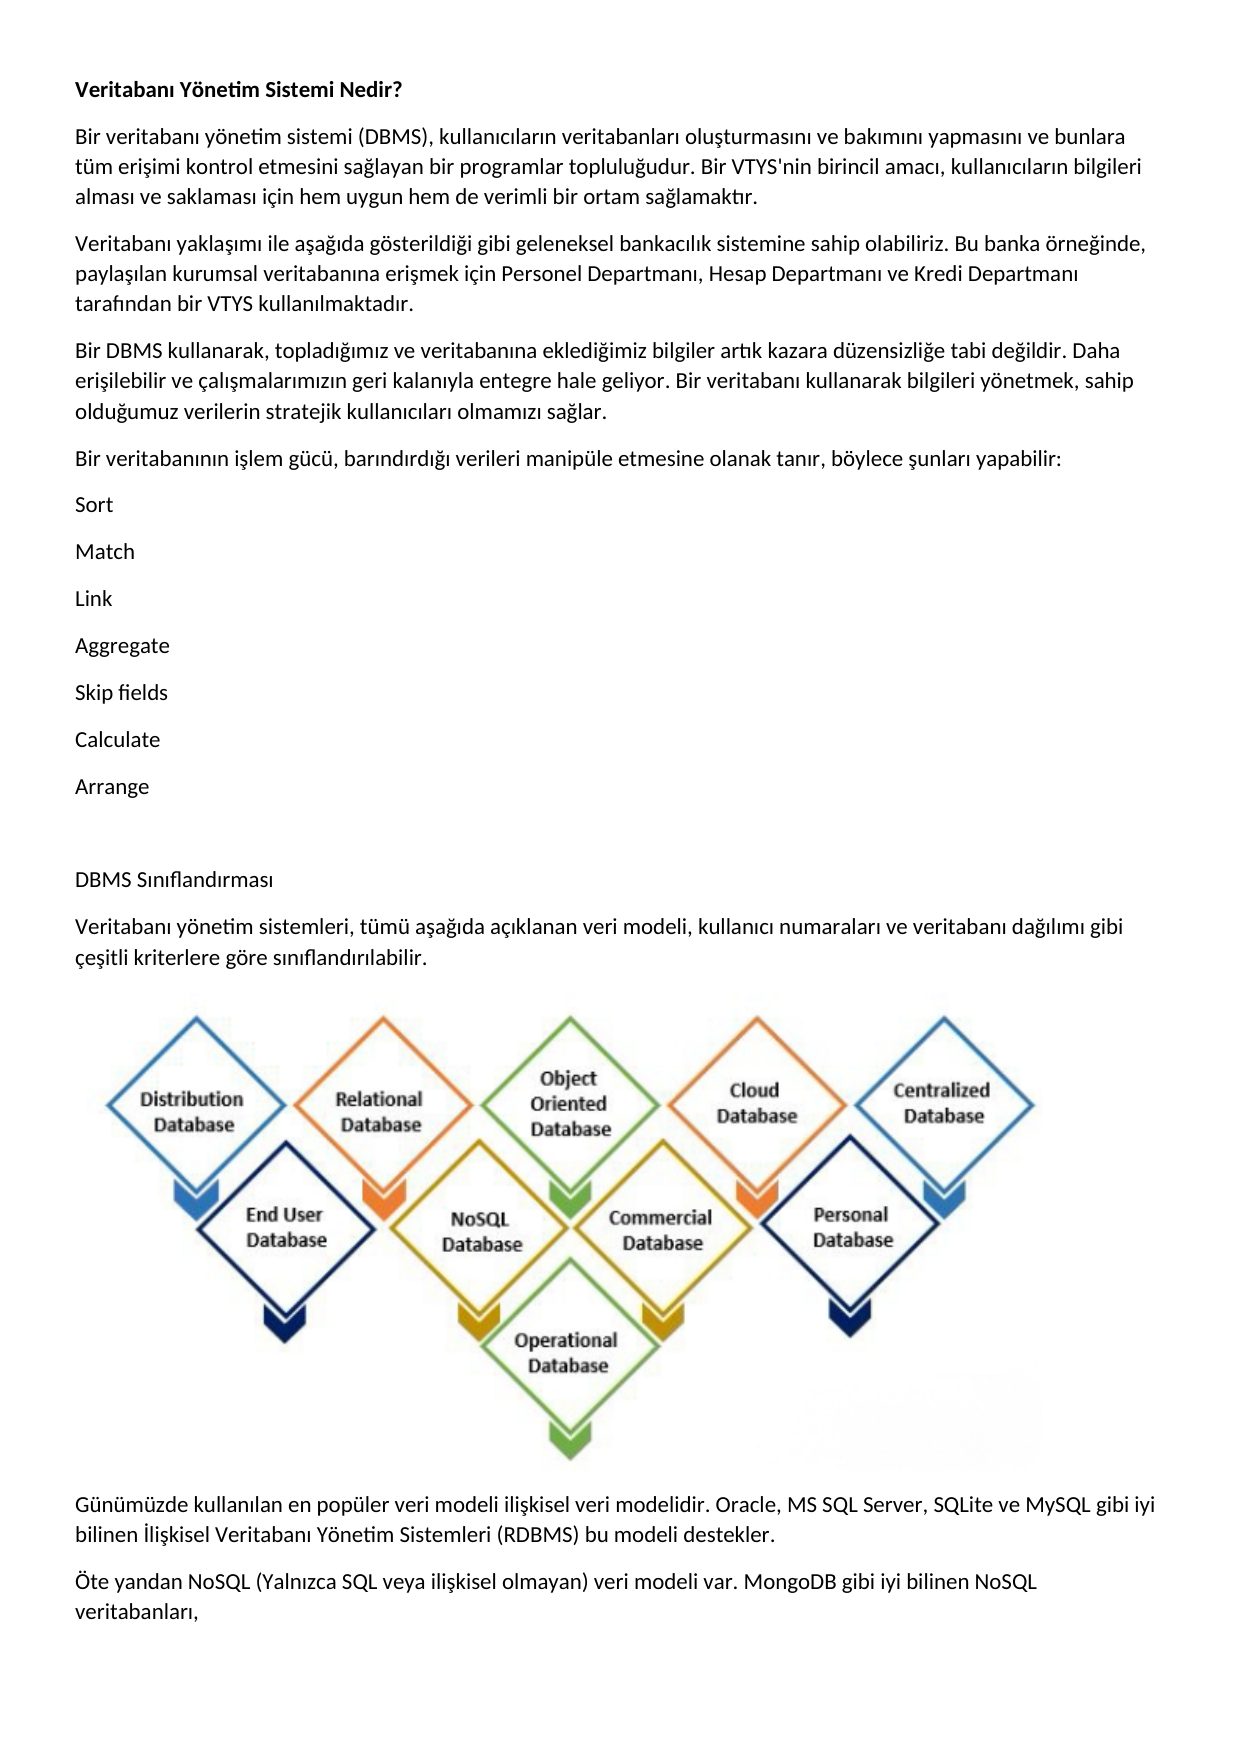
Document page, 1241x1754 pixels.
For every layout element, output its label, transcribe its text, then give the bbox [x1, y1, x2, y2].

text Günümüzde kullanılan en popüler veri modeli ilişkisel veri modelidir. Oracle, MS SQL Server, SQLite ve MySQL gibi iyi bilinen İlişkisel Veritabanı Yönetim Sistemleri (RDBMS) bu modeli destekler. [75, 1490, 1165, 1548]
text Bir veritabanının işlem gücü, barındırdığı verileri manipüle etmesine olanak tanır, böylece şunları yapabilir: [75, 444, 1165, 472]
text Link [75, 584, 1165, 612]
text Veritabanı yaklaşımı ile aşağıda gösterildiği gibi geleneksel bankacılık sistemine sahip olabiliriz. Bu banka örneğinde, paylaşılan kurumsal veritabanına erişmek için Personel Departmanı, Hesap Departmanı ve Kredi Departmanı tarafından bir VTYS kullanılmaktadır. [75, 229, 1165, 318]
text Bir DBMS kullanarak, topladığımız ve veritabanına eklediğimiz bilgiler artık kazara düzensizliğe tabi değildir. Daha erişilebilir ve çalışmalarımızın geri kalanıyla entegre hale geliyor. Bir veritabanı kullanarak bilgileri yönetmek, sahip olduğumuz verilerin stratejik kullanıcıları olmamızı sağlar. [75, 336, 1165, 425]
text Skip fields [75, 678, 1165, 706]
picture [75, 989, 1043, 1471]
text Calculate [75, 725, 1165, 753]
text Aggregate [75, 631, 1165, 659]
text DBMS Sınıflandırması [75, 866, 1165, 894]
text Veritabanı yönetim sistemleri, tümü aşağıda açıklanan veri modeli, kullanıcı numaraları ve veritabanı dağılımı gibi çeşitli kriterlere göre sınıflandırılabilir. [75, 912, 1165, 971]
text Öte yandan NoSQL (Yalnızca SQL veya ilişkisel olmayan) veri modeli var. MongoDB gibi iyi bilinen NoSQL veritabanları, [75, 1567, 1165, 1625]
text Arrange [75, 772, 1165, 800]
text Bir veritabanı yönetim sistemi (DBMS), kullanıcıların veritabanları oluşturmasını ve bakımını yapmasını ve bunlara tüm erişimi kontrol etmesini sağlayan bir programlar topluluğudur. Bir VTYS'nin birincil amacı, kullanıcıların bilgileri alması ve saklaması için hem uygun hem de verimli bir ortam sağlamaktır. [75, 122, 1165, 210]
text Sort [75, 491, 1165, 519]
text Match [75, 537, 1165, 566]
text Veritabanı Yönetim Sistemi Nedir? [75, 75, 1165, 103]
